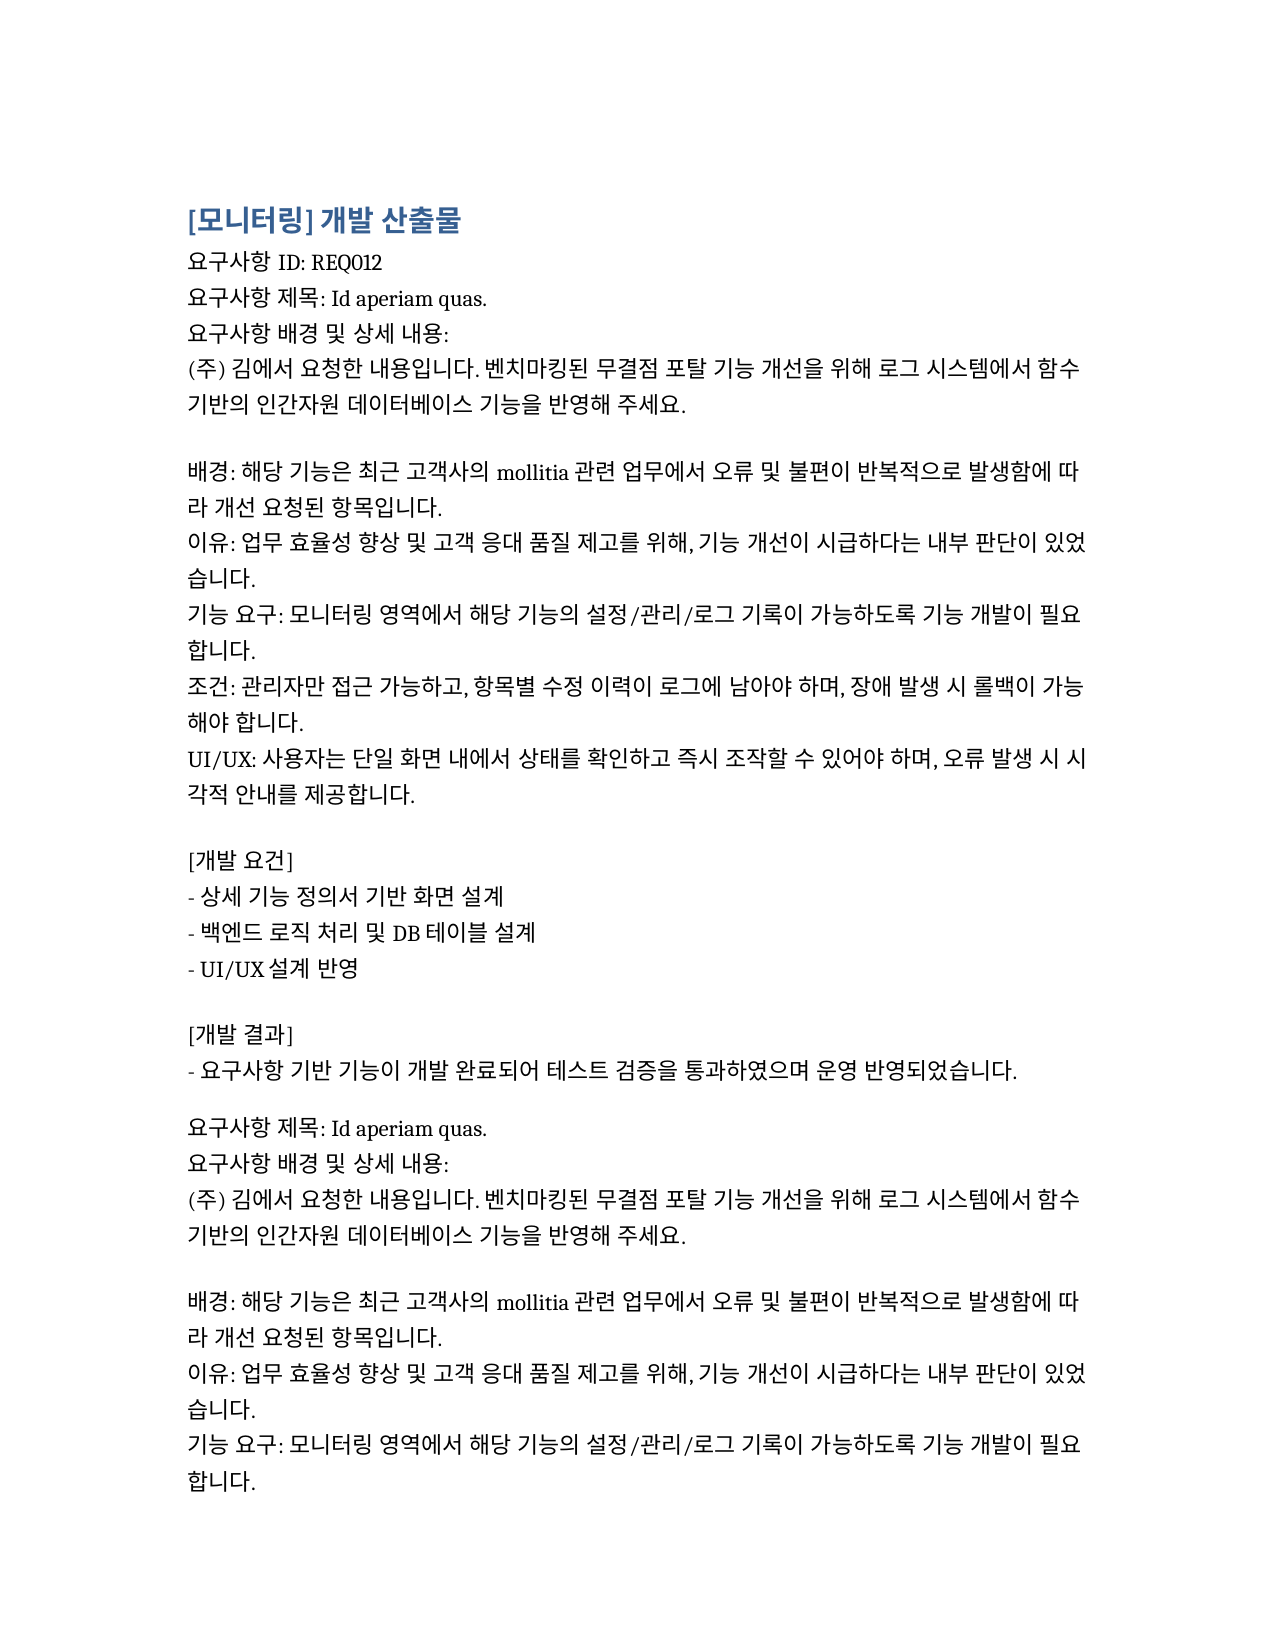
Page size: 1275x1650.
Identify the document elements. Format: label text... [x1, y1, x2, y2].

text 요구사항 ID: REQ012 요구사항 제목: Id aperiam quas. 요구사항 배경 및 상세 내용: (주) 김에서 요청한 내용입니다. 벤치마킹된 무결점 포탈 기능 개선을 위해 로그 시스템에서 함수 기반의 인간자원 데이터베이스 기능을 반영해 주세요. 배경: 해당 기능은 최근 고객사의 mollitia 관련 업무에서 오류 및 불편이 반복적으로 발생함에 따라 개선 요청된 항목입니다. 이유: 업무 효율성 향상 및 고객 응대 품질 제고를 위해, 기능 개선이 시급하다는 내부 판단이 있었습니다. 기능 요구: 모니터링 영역에서 해당 기능의 설정/관리/로그 기록이 가능하도록 기능 개발이 필요합니다. 조건: 관리자만 접근 가능하고, 항목별 수정 이력이 로그에 남아야 하며, 장애 발생 시 롤백이 가능해야 합니다. UI/UX: 사용자는 단일 화면 내에서 상태를 확인하고 즉시 조작할 수 있어야 하며, 오류 발생 시 시각적 안내를 제공합니다. [개발 요건] - 상세 기능 정의서 기반 화면 설계 - 백엔드 로직 처리 및 DB 테이블 설계 - UI/UX 설계 반영 [개발 결과] - 요구사항 기반 기능이 개발 완료되어 테스트 검증을 통과하였으며 운영 반영되었습니다. [187, 246, 1087, 1086]
subtitle [모니터링] 개발 산출물 [187, 200, 1087, 240]
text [187, 1112, 1087, 1497]
